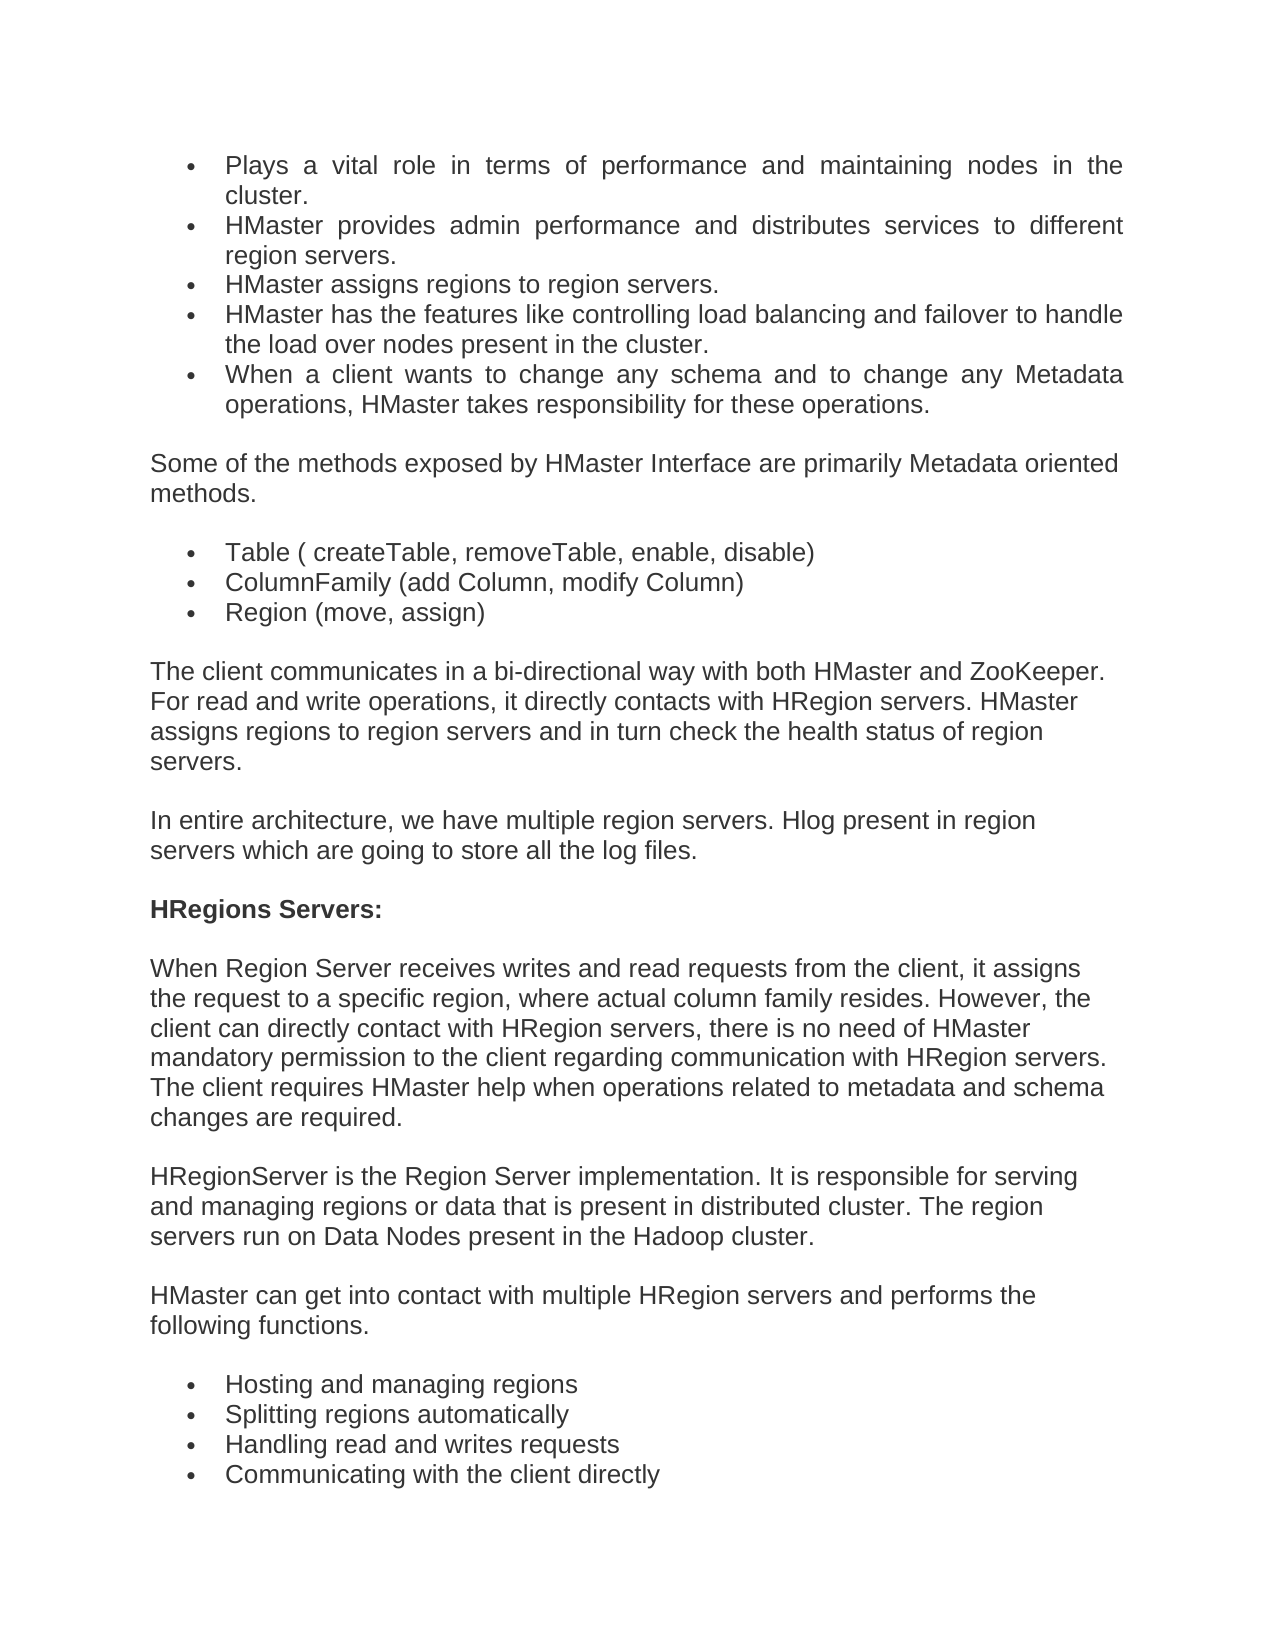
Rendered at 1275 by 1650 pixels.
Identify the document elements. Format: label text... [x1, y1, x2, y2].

text HRegionServer is the Region Server implementation. It is responsible for serving and managing regions or data that is present in distributed cluster. The region servers run on Data Nodes present in the Hadoop cluster. [150, 1161, 1125, 1251]
list HMaster assigns regions to region servers. [187, 269, 1125, 299]
text In entire architecture, we have multiple region servers. Hlog present in region servers which are going to store all the log files. [150, 805, 1125, 864]
list HMaster provides admin performance and distributes services to different region servers. [187, 210, 1125, 269]
text Some of the methods exposed by HMaster Interface are primarily Metadata oriented methods. [150, 448, 1125, 508]
text When Region Server receives writes and read requests from the client, it assigns the request to a specific region, where actual column family resides. However, the client can directly contact with HRegion servers, there is no need of HMaster mandatory permission to the client regarding communication with HRegion servers. The client requires HMaster help when operations related to metadata and schema changes are required. [150, 953, 1125, 1132]
list Handling read and writes requests [187, 1429, 1125, 1459]
list When a client wants to change any schema and to change any Metadata operations, HMaster takes responsibility for these operations. [187, 359, 1125, 419]
list Plays a vital role in terms of performance and maintaining nodes in the cluster. [187, 150, 1125, 210]
list Splitting regions automatically [187, 1399, 1125, 1429]
list ColumnFamily (add Column, modify Column) [187, 567, 1125, 597]
list Hosting and managing regions [187, 1369, 1125, 1399]
list Table ( createTable, removeTable, enable, disable) [187, 537, 1125, 567]
list HMaster has the features like controlling load balancing and failover to handle the load over nodes present in the cluster. [187, 299, 1125, 359]
list Region (move, assign) [187, 597, 1125, 627]
list Communicating with the client directly [187, 1459, 1125, 1489]
text The client communicates in a bi-directional way with both HMaster and ZooKeeper. For read and write operations, it directly contacts with HRegion servers. HMaster assigns regions to region servers and in turn check the health status of region servers. [150, 656, 1125, 776]
text HMaster can get into contact with multiple HRegion servers and performs the following functions. [150, 1280, 1125, 1340]
text HRegions Servers: [150, 894, 1125, 924]
